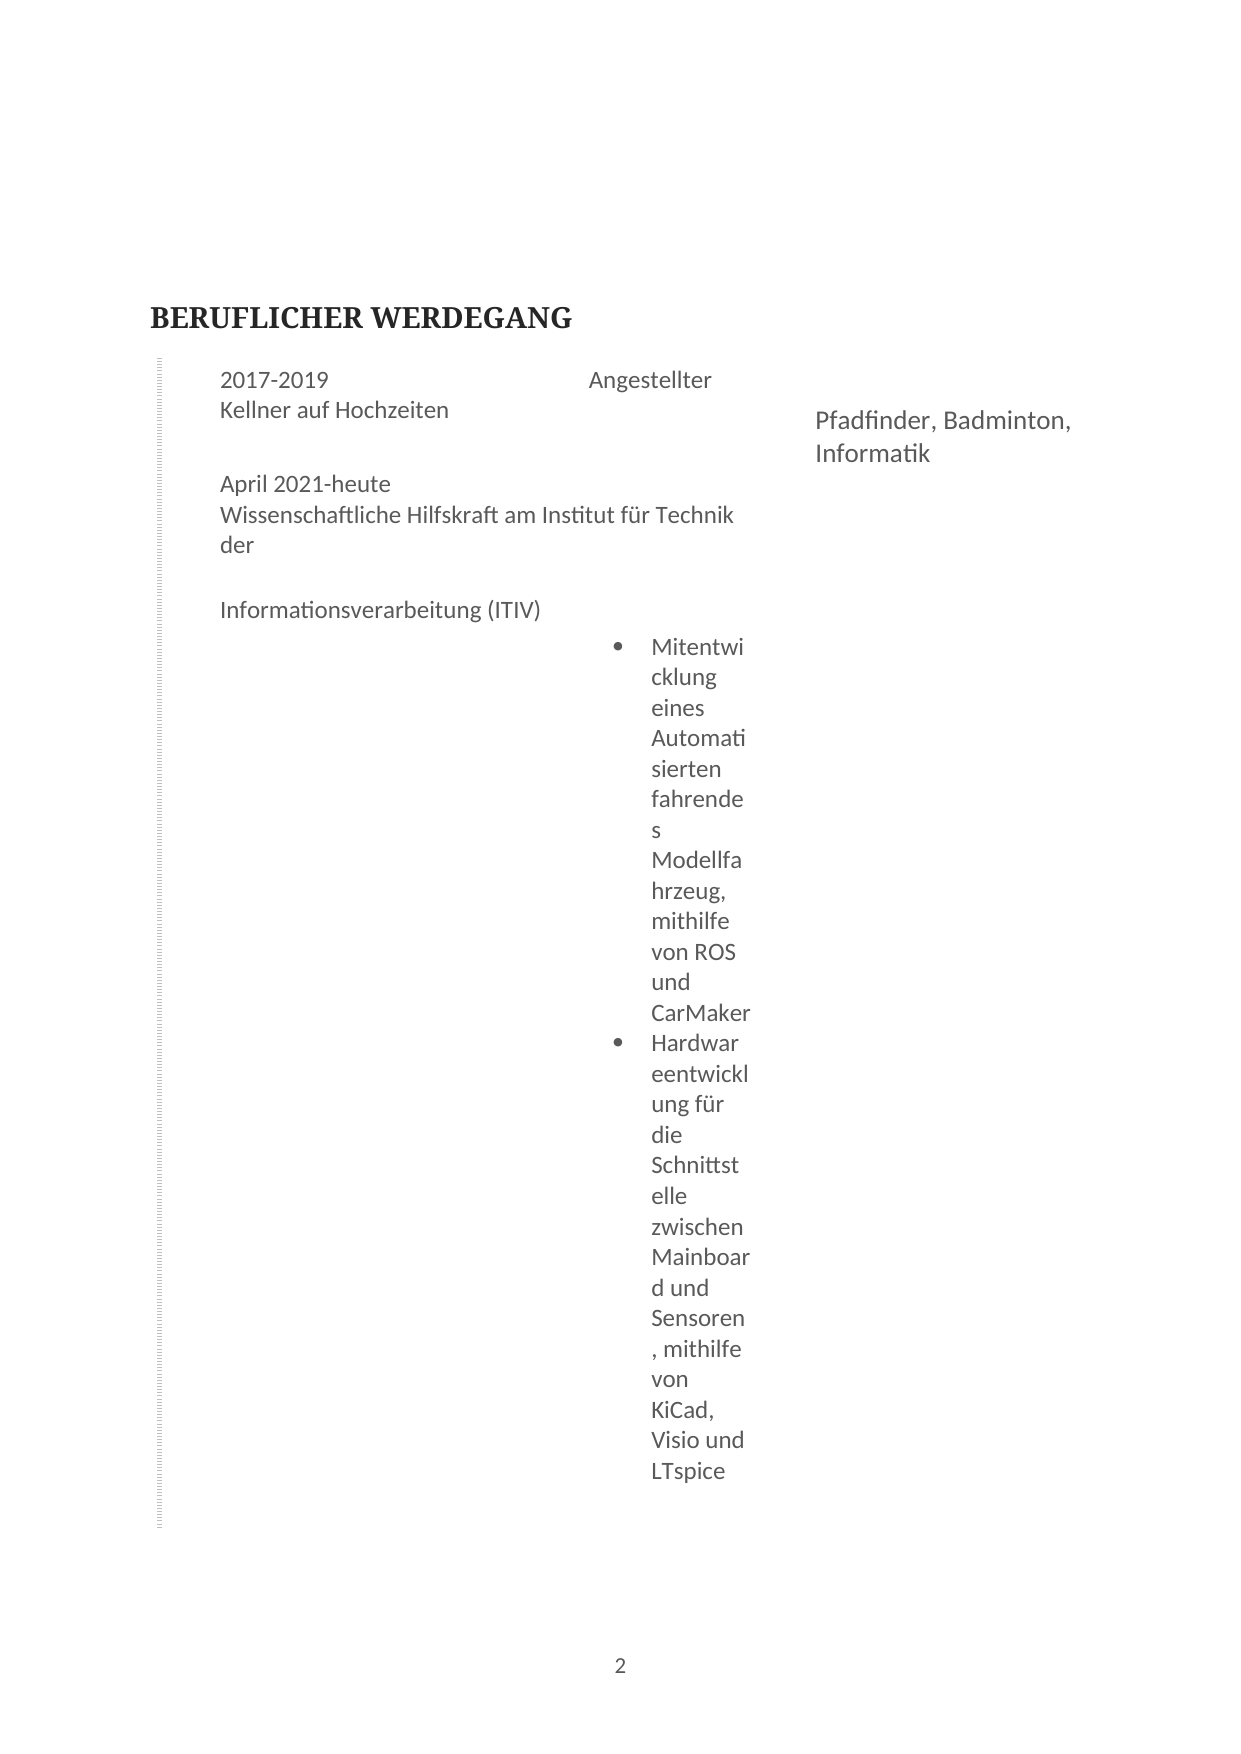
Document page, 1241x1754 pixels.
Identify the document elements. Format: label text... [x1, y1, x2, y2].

table_header 2017-2019 Angestellter Kellner auf Hochzeiten April 2021-heute Wissenschaftliche Hilfskraft am Institut für Technik der Informationsverarbeitung (ITIV) Mitentwicklung eines Automatisierten fahrendes Modellfahrzeug, mithilfe von ROS und CarMaker Hardwareentwicklung für die Schnittstelle zwischen Mainboard und Sensoren, mithilfe von KiCad, Visio und LTspice [160, 358, 751, 1528]
subtitle beruflicher Werdegang [150, 297, 1090, 337]
table_header Pfadfinder, Badminton, Informatik [751, 358, 1100, 1528]
